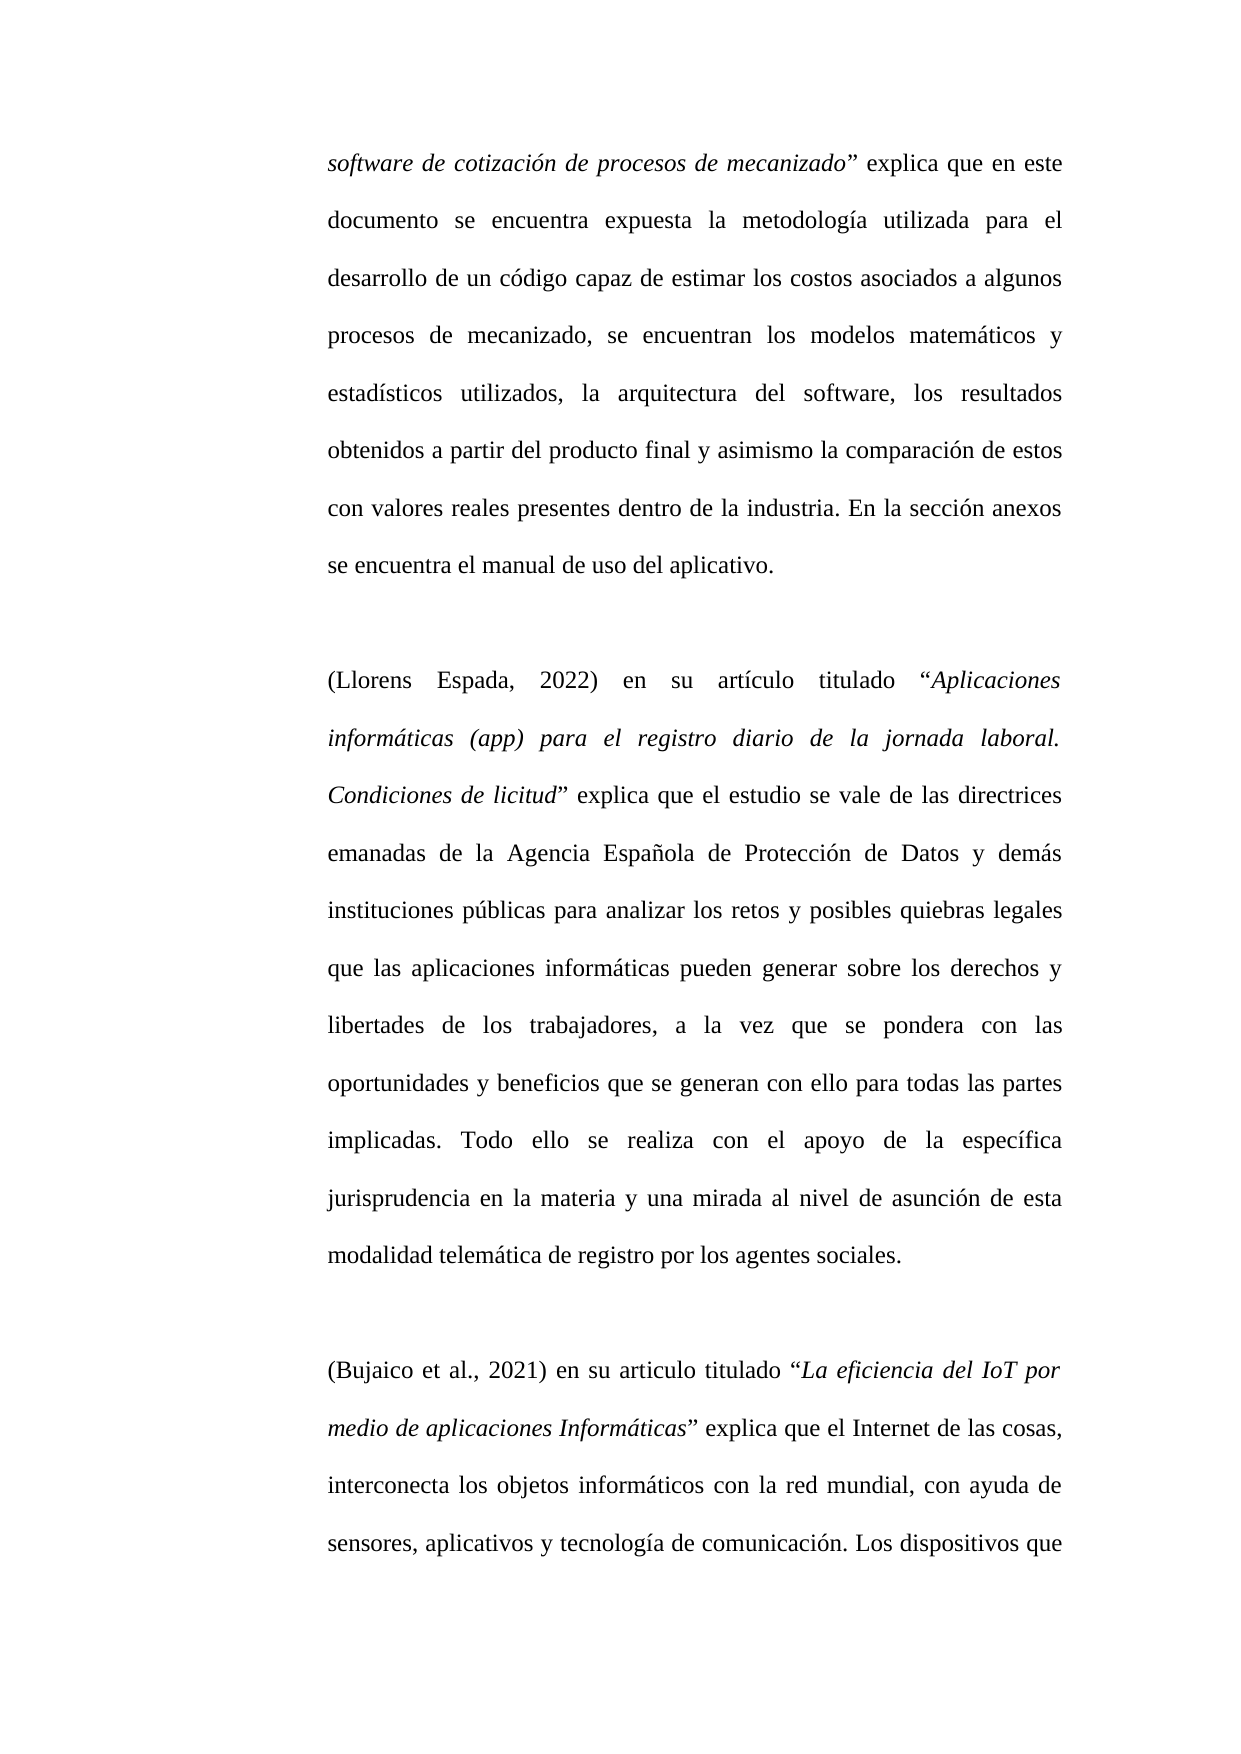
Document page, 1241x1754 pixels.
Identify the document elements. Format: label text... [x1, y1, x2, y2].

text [327, 1355, 1063, 1556]
text en su artículo titulado “Aplicaciones informáticas (app) para el registro diario de la jornada laboral. Condiciones de licitud” explica que el estudio se vale de las directrices emanadas de la Agencia Española de Protección de Datos y demás instituciones públicas para analizar los retos y posibles quiebras legales que las aplicaciones informáticas pueden generar sobre los derechos y libertades de los trabajadores, a la vez que se pondera con las oportunidades y beneficios que se generan con ello para todas las partes implicadas. Todo ello se realiza con el apoyo de la específica jurisprudencia en la materia y una mirada al nivel de asunción de esta modalidad telemática de registro por los agentes sociales. [327, 665, 1063, 1269]
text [327, 148, 1063, 579]
